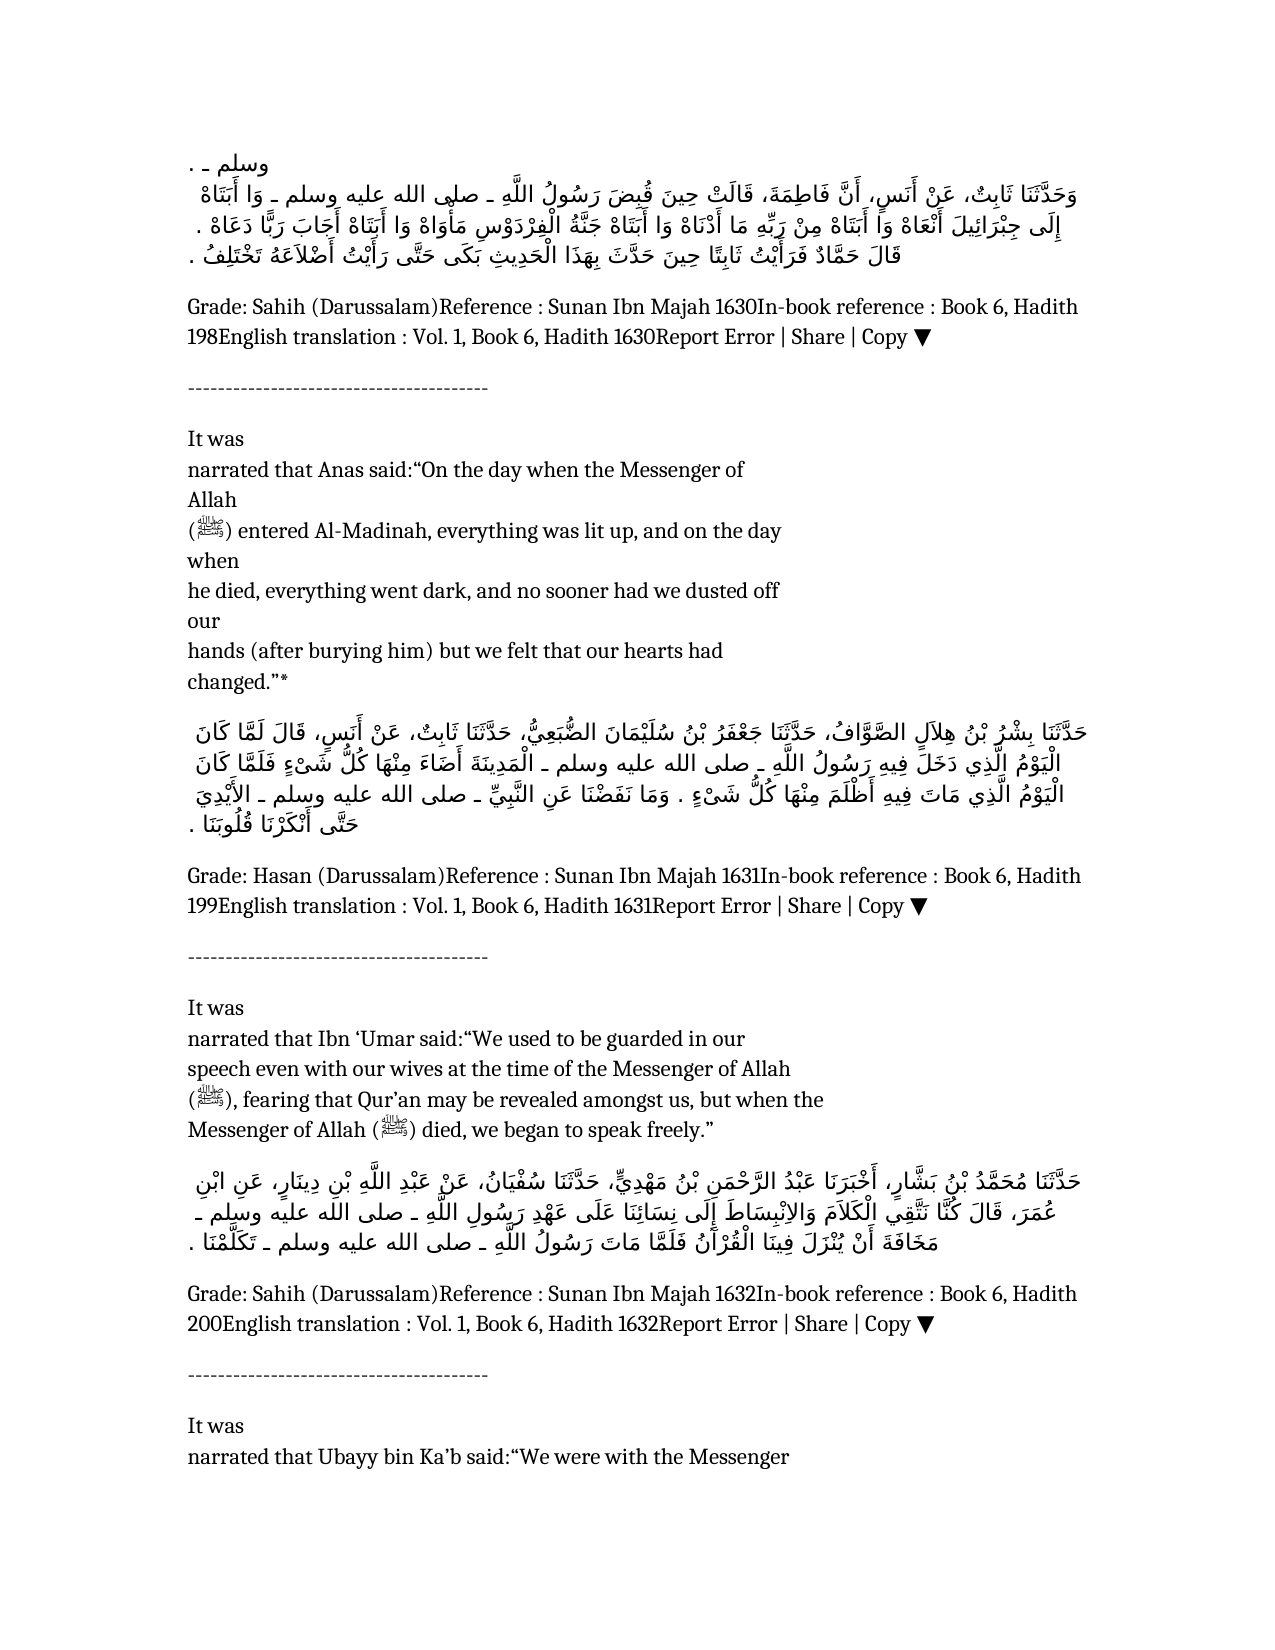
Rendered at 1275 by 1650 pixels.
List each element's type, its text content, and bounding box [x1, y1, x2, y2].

text حَدَّثَنَا مُحَمَّدُ بْنُ بَشَّارٍ، أَخْبَرَنَا عَبْدُ الرَّحْمَنِ بْنُ مَهْدِيٍّ، حَدَّثَنَا سُفْيَانُ، عَنْ عَبْدِ اللَّهِ بْنِ دِينَارٍ، عَنِ ابْنِ عُمَرَ، قَالَ كُنَّا نَتَّقِي الْكَلاَمَ وَالاِنْبِسَاطَ إِلَى نِسَائِنَا عَلَى عَهْدِ رَسُولِ اللَّهِ ـ صلى الله عليه وسلم ـ مَخَافَةَ أَنْ يُنْزَلَ فِينَا الْقُرْآنُ فَلَمَّا مَاتَ رَسُولُ اللَّهِ ـ صلى الله عليه وسلم ـ تَكَلَّمْنَا ‏.‏ [187, 1168, 1087, 1256]
text ---------------------------------------- [187, 375, 1087, 401]
text ---------------------------------------- [187, 944, 1087, 970]
text Grade: Sahih (Darussalam)Reference : Sunan Ibn Majah 1632In-book reference : Book 6, Hadith 200English translation : Vol. 1, Book 6, Hadith 1632Report Error | Share | Copy ▼ [187, 1281, 1087, 1338]
text It was narrated that Ibn ‘Umar said:“We used to be guarded in our speech even with our wives at the time of the Messenger of Allah (ﷺ), fearing that Qur’an may be revealed amongst us, but when the Messenger of Allah (ﷺ) died, we began to speak freely.” [187, 995, 1087, 1143]
text Grade: Sahih (Darussalam)Reference : Sunan Ibn Majah 1630In-book reference : Book 6, Hadith 198English translation : Vol. 1, Book 6, Hadith 1630Report Error | Share | Copy ▼ [187, 294, 1087, 350]
text حَدَّثَنَا بِشْرُ بْنُ هِلاَلٍ الصَّوَّافُ، حَدَّثَنَا جَعْفَرُ بْنُ سُلَيْمَانَ الضُّبَعِيُّ، حَدَّثَنَا ثَابِتٌ، عَنْ أَنَسٍ، قَالَ لَمَّا كَانَ الْيَوْمُ الَّذِي دَخَلَ فِيهِ رَسُولُ اللَّهِ ـ صلى الله عليه وسلم ـ الْمَدِينَةَ أَضَاءَ مِنْهَا كُلُّ شَىْءٍ فَلَمَّا كَانَ الْيَوْمُ الَّذِي مَاتَ فِيهِ أَظْلَمَ مِنْهَا كُلُّ شَىْءٍ ‏.‏ وَمَا نَفَضْنَا عَنِ النَّبِيِّ ـ صلى الله عليه وسلم ـ الأَيْدِيَ حَتَّى أَنْكَرْنَا قُلُوبَنَا ‏.‏ [187, 719, 1087, 838]
text ---------------------------------------- [187, 1362, 1087, 1389]
text It was narrated that Anas said:“On the day when the Messenger of Allah (ﷺ) entered Al-Madinah, everything was lit up, and on the day when he died, everything went dark, and no sooner had we dusted off our hands (after burying him) but we felt that our hearts had changed.”* [187, 426, 1087, 695]
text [187, 1413, 1087, 1470]
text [187, 150, 1087, 269]
text Grade: Hasan (Darussalam)Reference : Sunan Ibn Majah 1631In-book reference : Book 6, Hadith 199English translation : Vol. 1, Book 6, Hadith 1631Report Error | Share | Copy ▼ [187, 863, 1087, 919]
